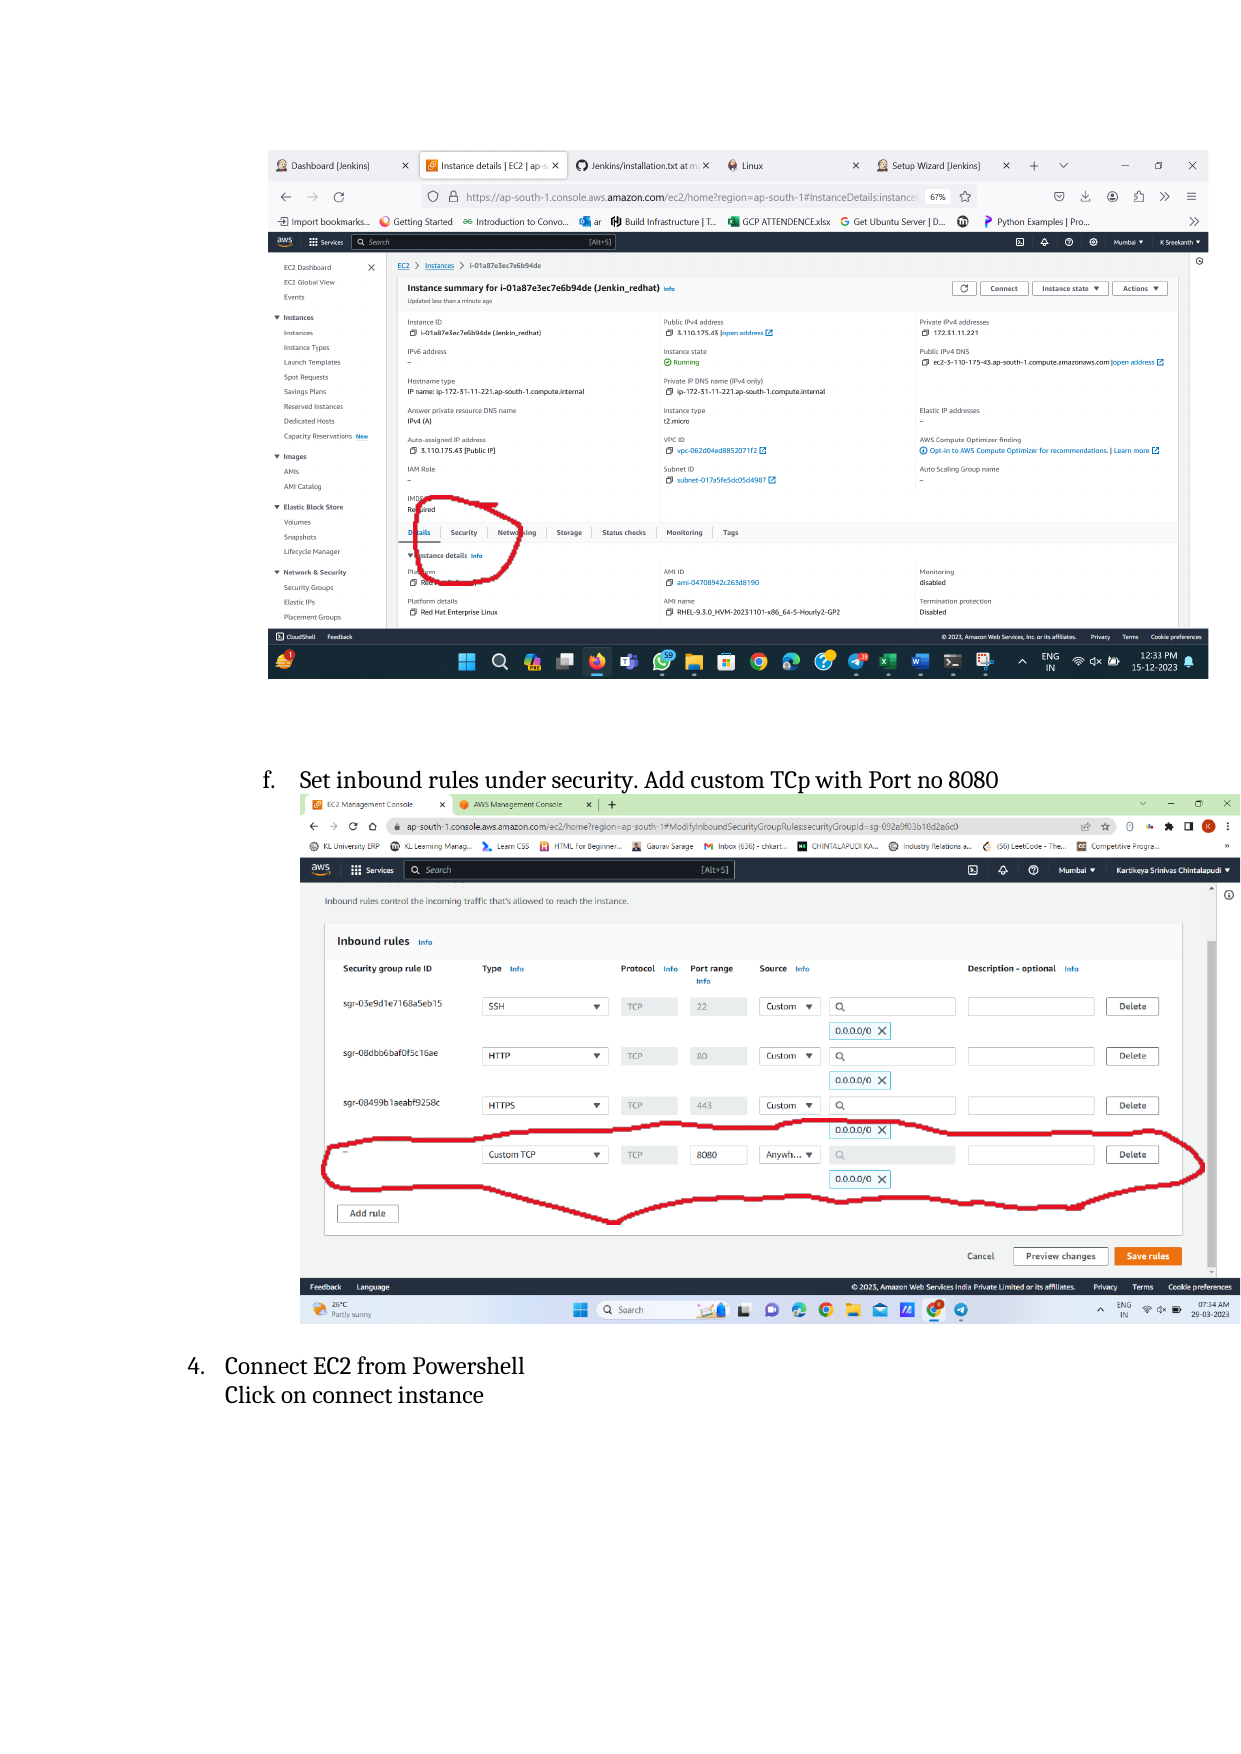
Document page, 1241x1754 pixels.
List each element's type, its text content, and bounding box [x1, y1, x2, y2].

list Set inbound rules under security. Add custom TCp with Port no 8080 [262, 766, 1090, 795]
list Connect EC2 from Powershell [187, 1352, 1090, 1381]
picture [268, 150, 1209, 679]
picture [300, 794, 1241, 1324]
list Click on connect instance [225, 1381, 1090, 1410]
